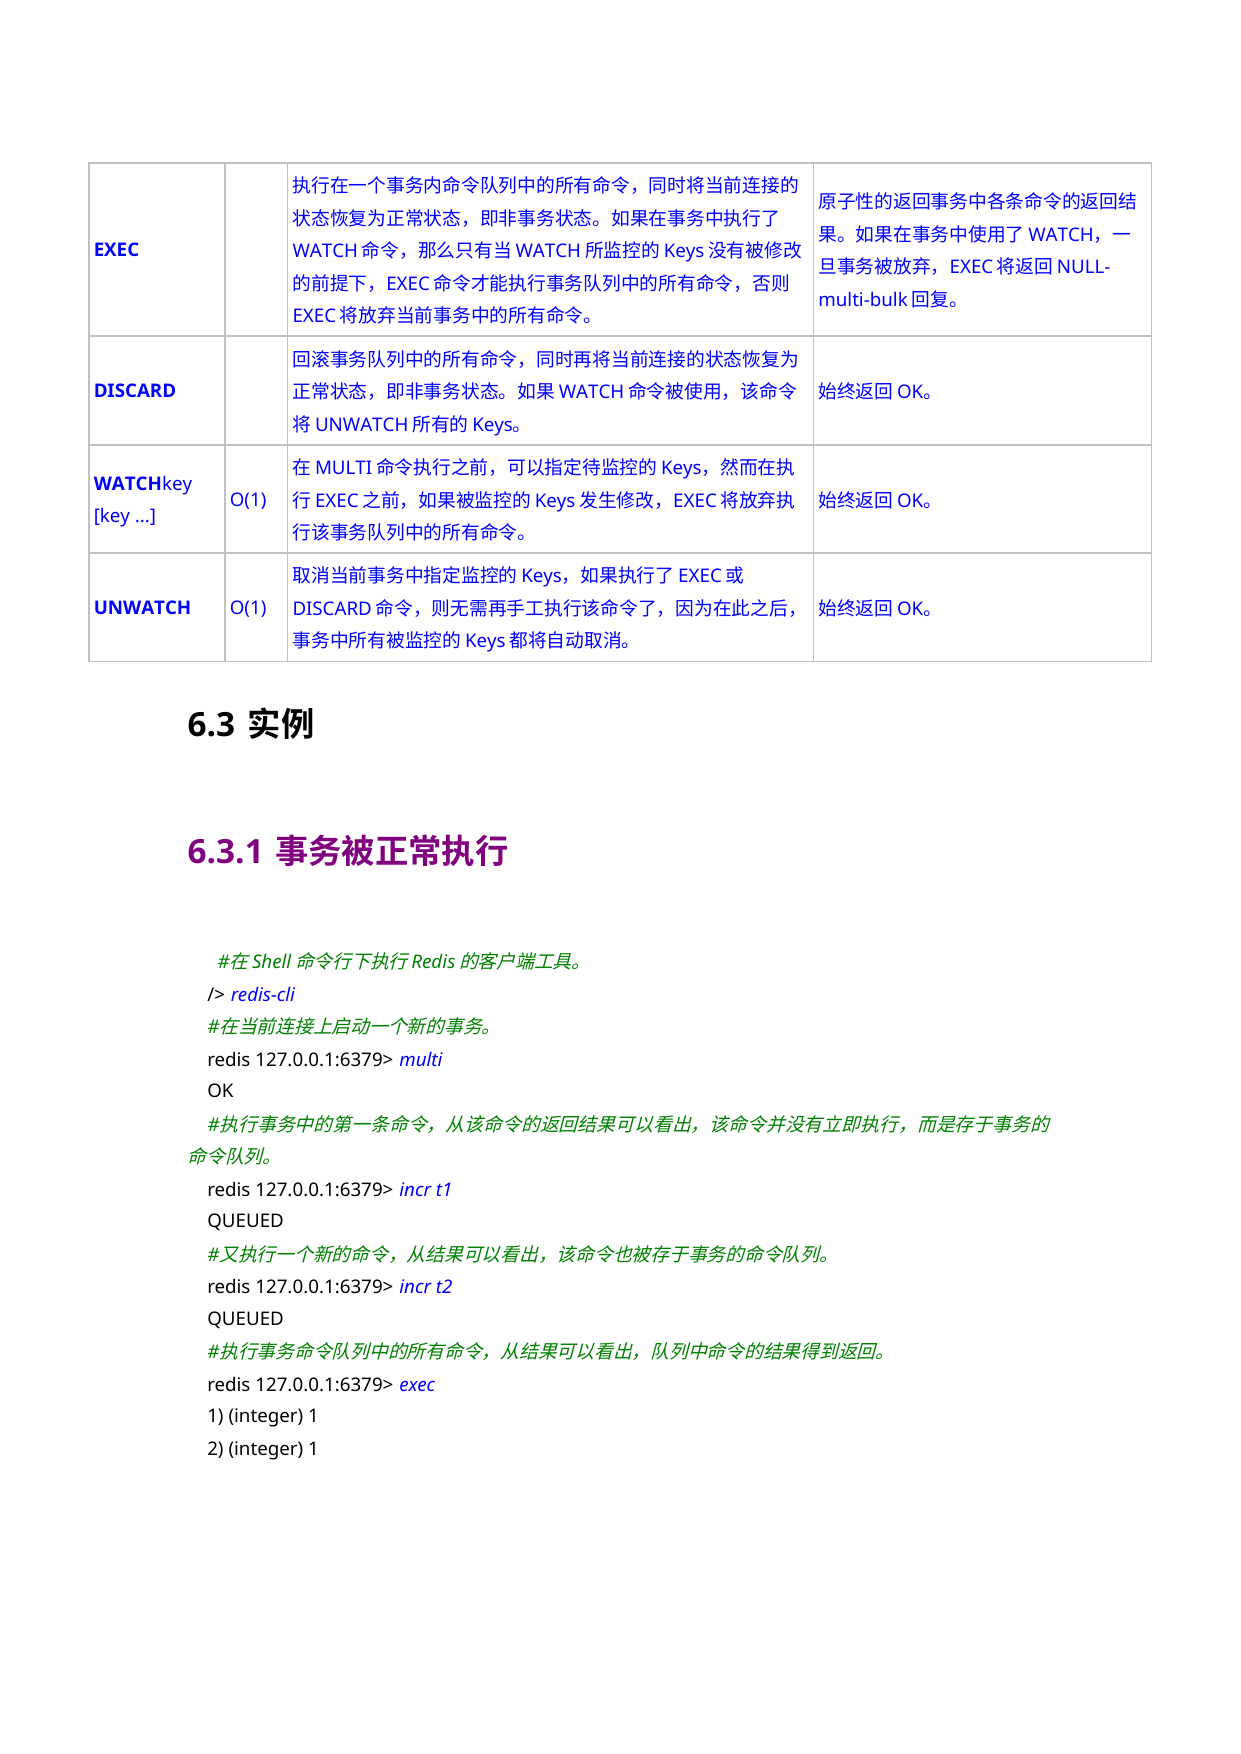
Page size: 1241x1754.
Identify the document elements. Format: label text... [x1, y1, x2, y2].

table_cell EXEC [90, 164, 224, 335]
table_cell O(1) [226, 554, 287, 661]
text #在Shell命令行下执行Redis的客户端工具。 /> redis-cli #在当前连接上启动一个新的事务。 redis 127.0.0.1:6379> multi OK #执行事务中的第一条命令，从该命令的返回结果可以看出，该命令并没有立即执行，而是存于事务的命令队列。 redis 127.0.0.1:6379> incr t1 QUEUED #又执行一个新的命令，从结果可以看出，该命令也被存于事务的命令队列。 redis 127.0.0.1:6379> incr t2 QUEUED #执行事务命令队列中的所有命令，从结果可以看出，队列中命令的结果得到返回。 redis 127.0.0.1:6379> exec 1) (integer) 1 2) (integer) 1 [187, 944, 1053, 1497]
table_cell DISCARD [90, 337, 224, 444]
table_cell [226, 164, 287, 335]
subtitle 事务被正常执行 [187, 817, 1053, 882]
table_cell [226, 337, 287, 444]
table_cell 原子性的返回事务中各条命令的返回结果。如果在事务中使用了WATCH，一旦事务被放弃，EXEC将返回NULL-multi-bulk回复。 [814, 164, 1151, 335]
subtitle 实例 [187, 689, 1053, 754]
table_cell O(1) [226, 446, 287, 552]
table_cell 始终返回OK。 [814, 337, 1151, 444]
table_cell 回滚事务队列中的所有命令，同时再将当前连接的状态恢复为正常状态，即非事务状态。如果WATCH命令被使用，该命令将UNWATCH所有的Keys。 [288, 337, 813, 444]
table_cell 始终返回OK。 [814, 446, 1151, 552]
table_cell 始终返回OK。 [814, 554, 1151, 661]
table_cell 在MULTI命令执行之前，可以指定待监控的Keys，然而在执行EXEC之前，如果被监控的Keys发生修改，EXEC将放弃执行该事务队列中的所有命令。 [288, 446, 813, 552]
table_cell 执行在一个事务内命令队列中的所有命令，同时将当前连接的状态恢复为正常状态，即非事务状态。如果在事务中执行了WATCH命令，那么只有当WATCH所监控的Keys没有被修改的前提下，EXEC命令才能执行事务队列中的所有命令，否则EXEC将放弃当前事务中的所有命令。 [288, 164, 813, 335]
table_cell 取消当前事务中指定监控的Keys，如果执行了EXEC或DISCARD命令，则无需再手工执行该命令了，因为在此之后，事务中所有被监控的Keys都将自动取消。 [288, 554, 813, 661]
table_cell UNWATCH [90, 554, 224, 661]
table_cell WATCHkey [key ...] [90, 446, 224, 552]
